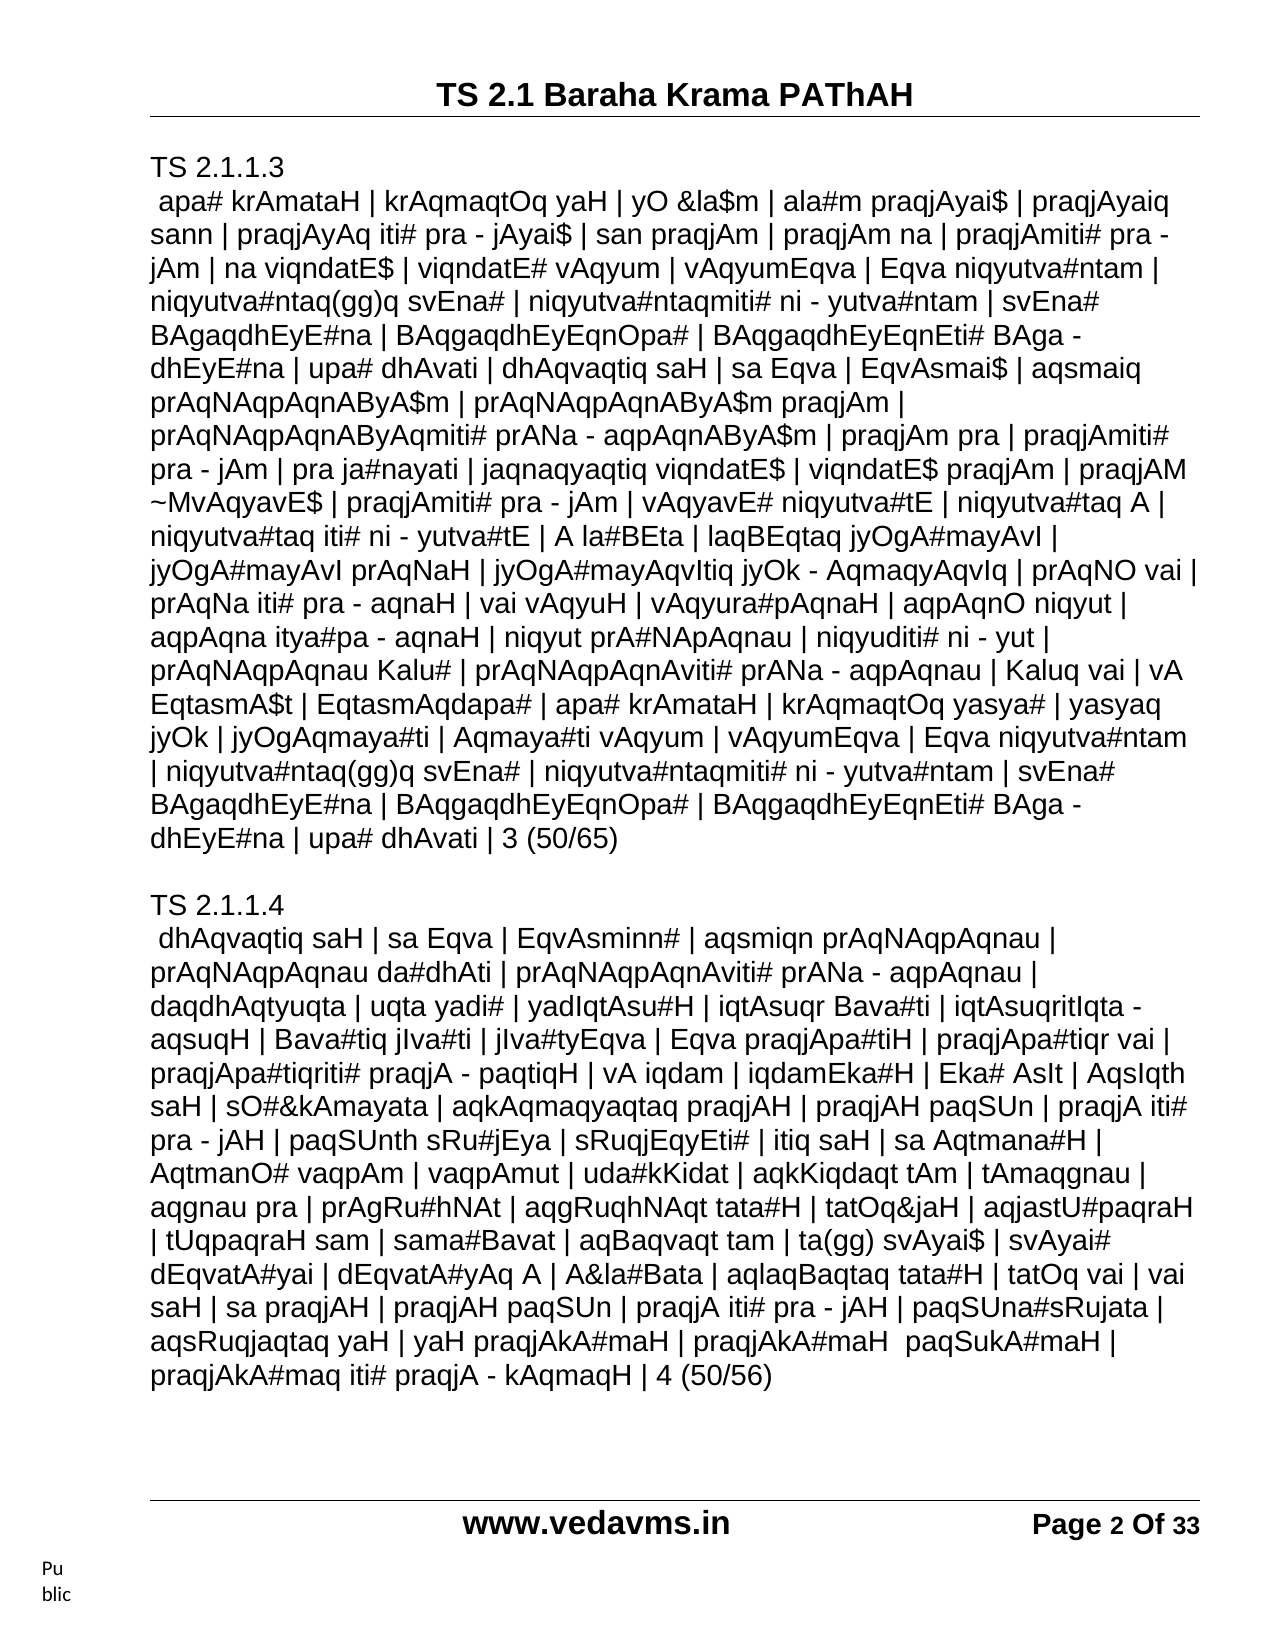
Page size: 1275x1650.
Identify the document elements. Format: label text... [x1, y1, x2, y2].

text apa# krAmataH | krAqmaqtOq yaH | yO &la$m | ala#m praqjAyai$ | praqjAyaiq sann | praqjAyAq iti# pra - jAyai$ | san praqjAm | praqjAm na | praqjAmiti# pra - jAm | na viqndatE$ | viqndatE# vAqyum | vAqyumEqva | Eqva niqyutva#ntam | niqyutva#ntaq(gg)q svEna# | niqyutva#ntaqmiti# ni - yutva#ntam | svEna# BAgaqdhEyE#na | BAqgaqdhEyEqnOpa# | BAqgaqdhEyEqnEti# BAga - dhEyE#na | upa# dhAvati | dhAqvaqtiq saH | sa Eqva | EqvAsmai$ | aqsmaiq prAqNAqpAqnAByA$m | prAqNAqpAqnAByA$m praqjAm | prAqNAqpAqnAByAqmiti# prANa - aqpAqnAByA$m | praqjAm pra | praqjAmiti# pra - jAm | pra ja#nayati | jaqnaqyaqtiq viqndatE$ | viqndatE$ praqjAm | praqjAM ~MvAqyavE$ | praqjAmiti# pra - jAm | vAqyavE# niqyutva#tE | niqyutva#taq A | niqyutva#taq iti# ni - yutva#tE | A la#BEta | laqBEqtaq jyOgA#mayAvI | jyOgA#mayAvI prAqNaH | jyOgA#mayAqvItiq jyOk - AqmaqyAqvIq | prAqNO vai | prAqNa iti# pra - aqnaH | vai vAqyuH | vAqyura#pAqnaH | aqpAqnO niqyut | aqpAqna itya#pa - aqnaH | niqyut prA#NApAqnau | niqyuditi# ni - yut | prAqNAqpAqnau Kalu# | prAqNAqpAqnAviti# prANa - aqpAqnau | Kaluq vai | vA EqtasmA$t | EqtasmAqdapa# | apa# krAmataH | krAqmaqtOq yasya# | yasyaq jyOk | jyOgAqmaya#ti | Aqmaya#ti vAqyum | vAqyumEqva | Eqva niqyutva#ntam | niqyutva#ntaq(gg)q svEna# | niqyutva#ntaqmiti# ni - yutva#ntam | svEna# BAgaqdhEyE#na | BAqgaqdhEyEqnOpa# | BAqgaqdhEyEqnEti# BAga - dhEyE#na | upa# dhAvati | 3 (50/65) [150, 184, 1200, 854]
text TS 2.1.1.4 [150, 888, 1200, 922]
text dhAqvaqtiq saH | sa Eqva | EqvAsminn# | aqsmiqn prAqNAqpAqnau | prAqNAqpAqnau da#dhAti | prAqNAqpAqnAviti# prANa - aqpAqnau | daqdhAqtyuqta | uqta yadi# | yadIqtAsu#H | iqtAsuqr Bava#ti | iqtAsuqritIqta - aqsuqH | Bava#tiq jIva#ti | jIva#tyEqva | Eqva praqjApa#tiH | praqjApa#tiqr vai | praqjApa#tiqriti# praqjA - paqtiqH | vA iqdam | iqdamEka#H | Eka# AsIt | AqsIqth saH | sO#&kAmayata | aqkAqmaqyaqtaq praqjAH | praqjAH paqSUn | praqjA iti# pra - jAH | paqSUnth sRu#jEya | sRuqjEqyEti# | itiq saH | sa Aqtmana#H | AqtmanO# vaqpAm | vaqpAmut | uda#kKidat | aqkKiqdaqt tAm | tAmaqgnau | aqgnau pra | prAgRu#hNAt | aqgRuqhNAqt tata#H | tatOq&jaH | aqjastU#paqraH | tUqpaqraH sam | sama#Bavat | aqBaqvaqt tam | ta(gg) svAyai$ | svAyai# dEqvatA#yai | dEqvatA#yAq A | A&la#Bata | aqlaqBaqtaq tata#H | tatOq vai | vai saH | sa praqjAH | praqjAH paqSUn | praqjA iti# pra - jAH | paqSUna#sRujata | aqsRuqjaqtaq yaH | yaH praqjAkA#maH | praqjAkA#maH paqSukA#maH | praqjAkA#maq iti# praqjA - kAqmaqH | 4 (50/56) [150, 922, 1200, 1391]
text TS 2.1.1.3 [150, 150, 1200, 184]
